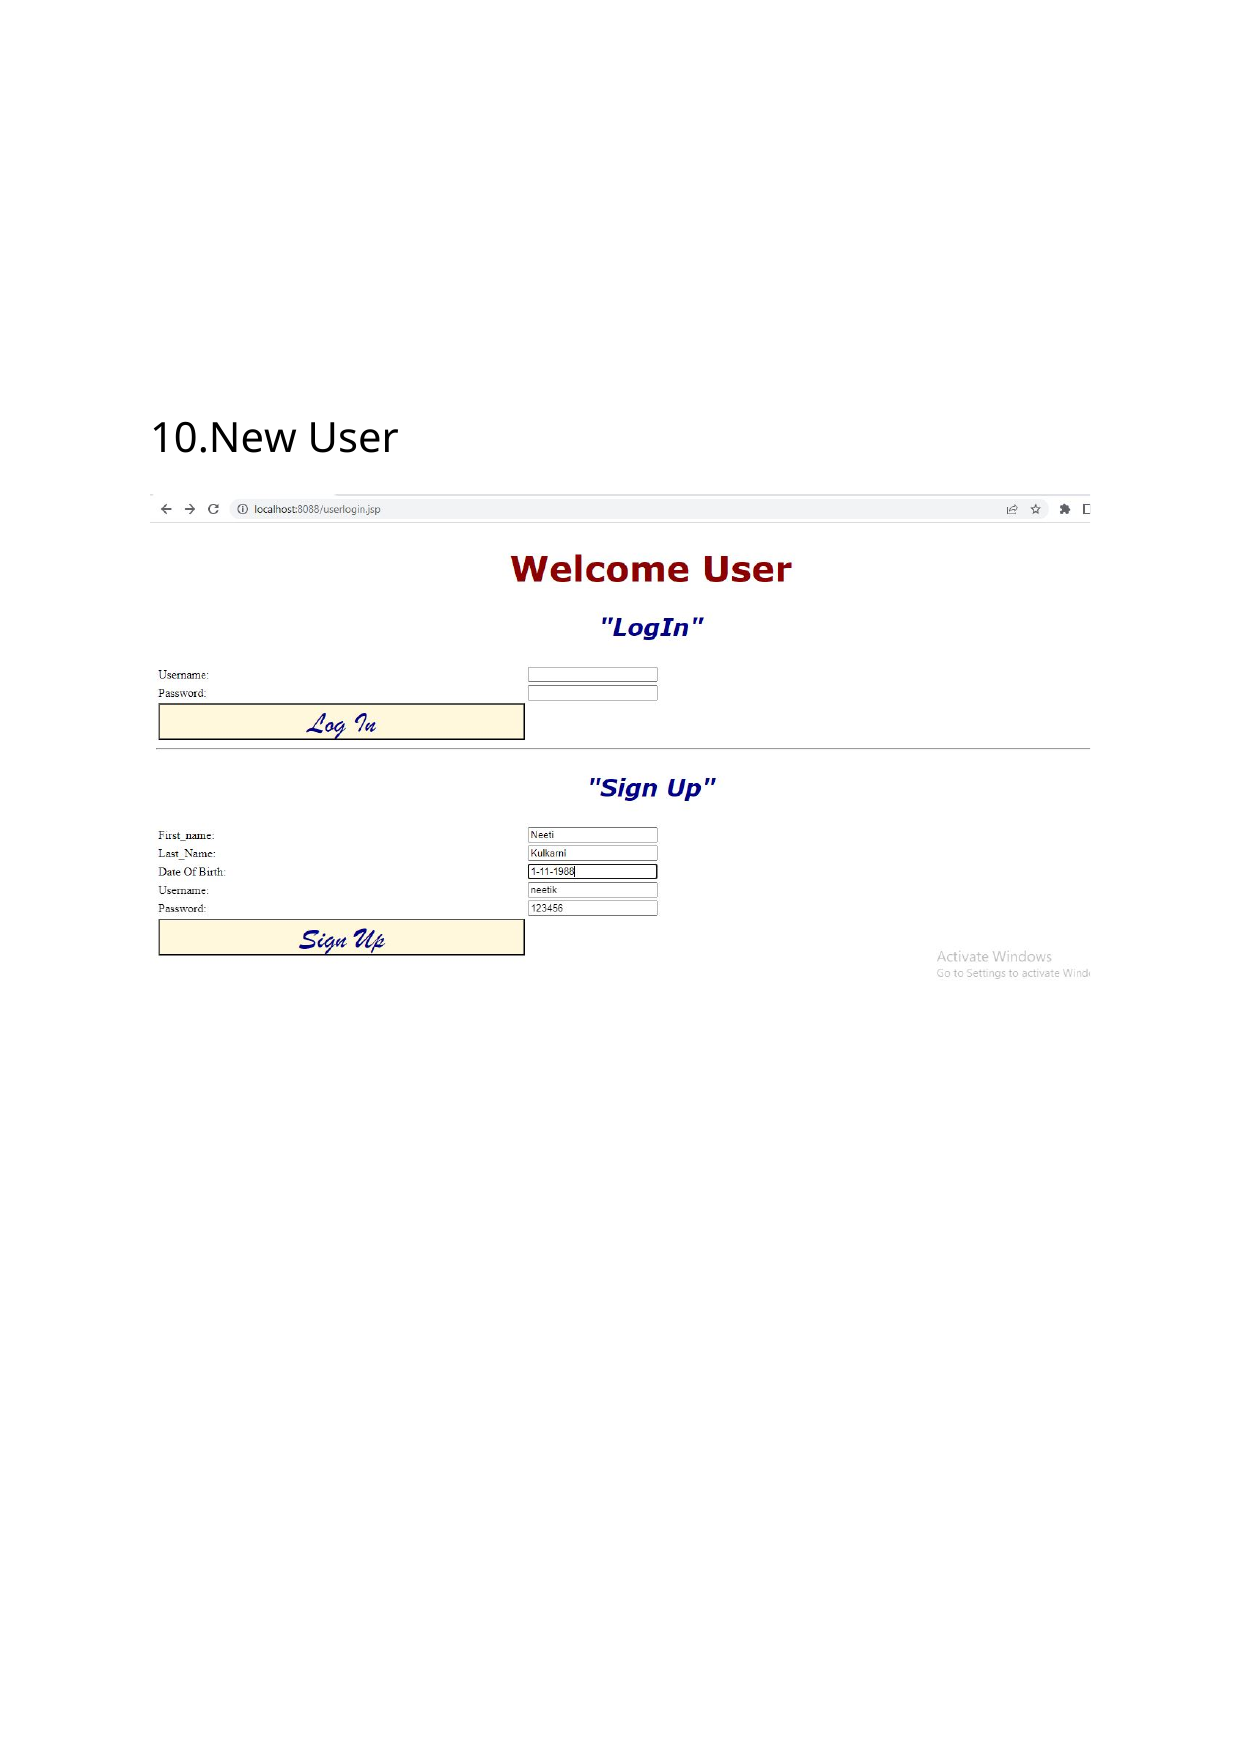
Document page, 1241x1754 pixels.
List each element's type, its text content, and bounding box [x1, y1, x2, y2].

text 10.New User [150, 408, 1090, 465]
picture [150, 494, 1091, 994]
